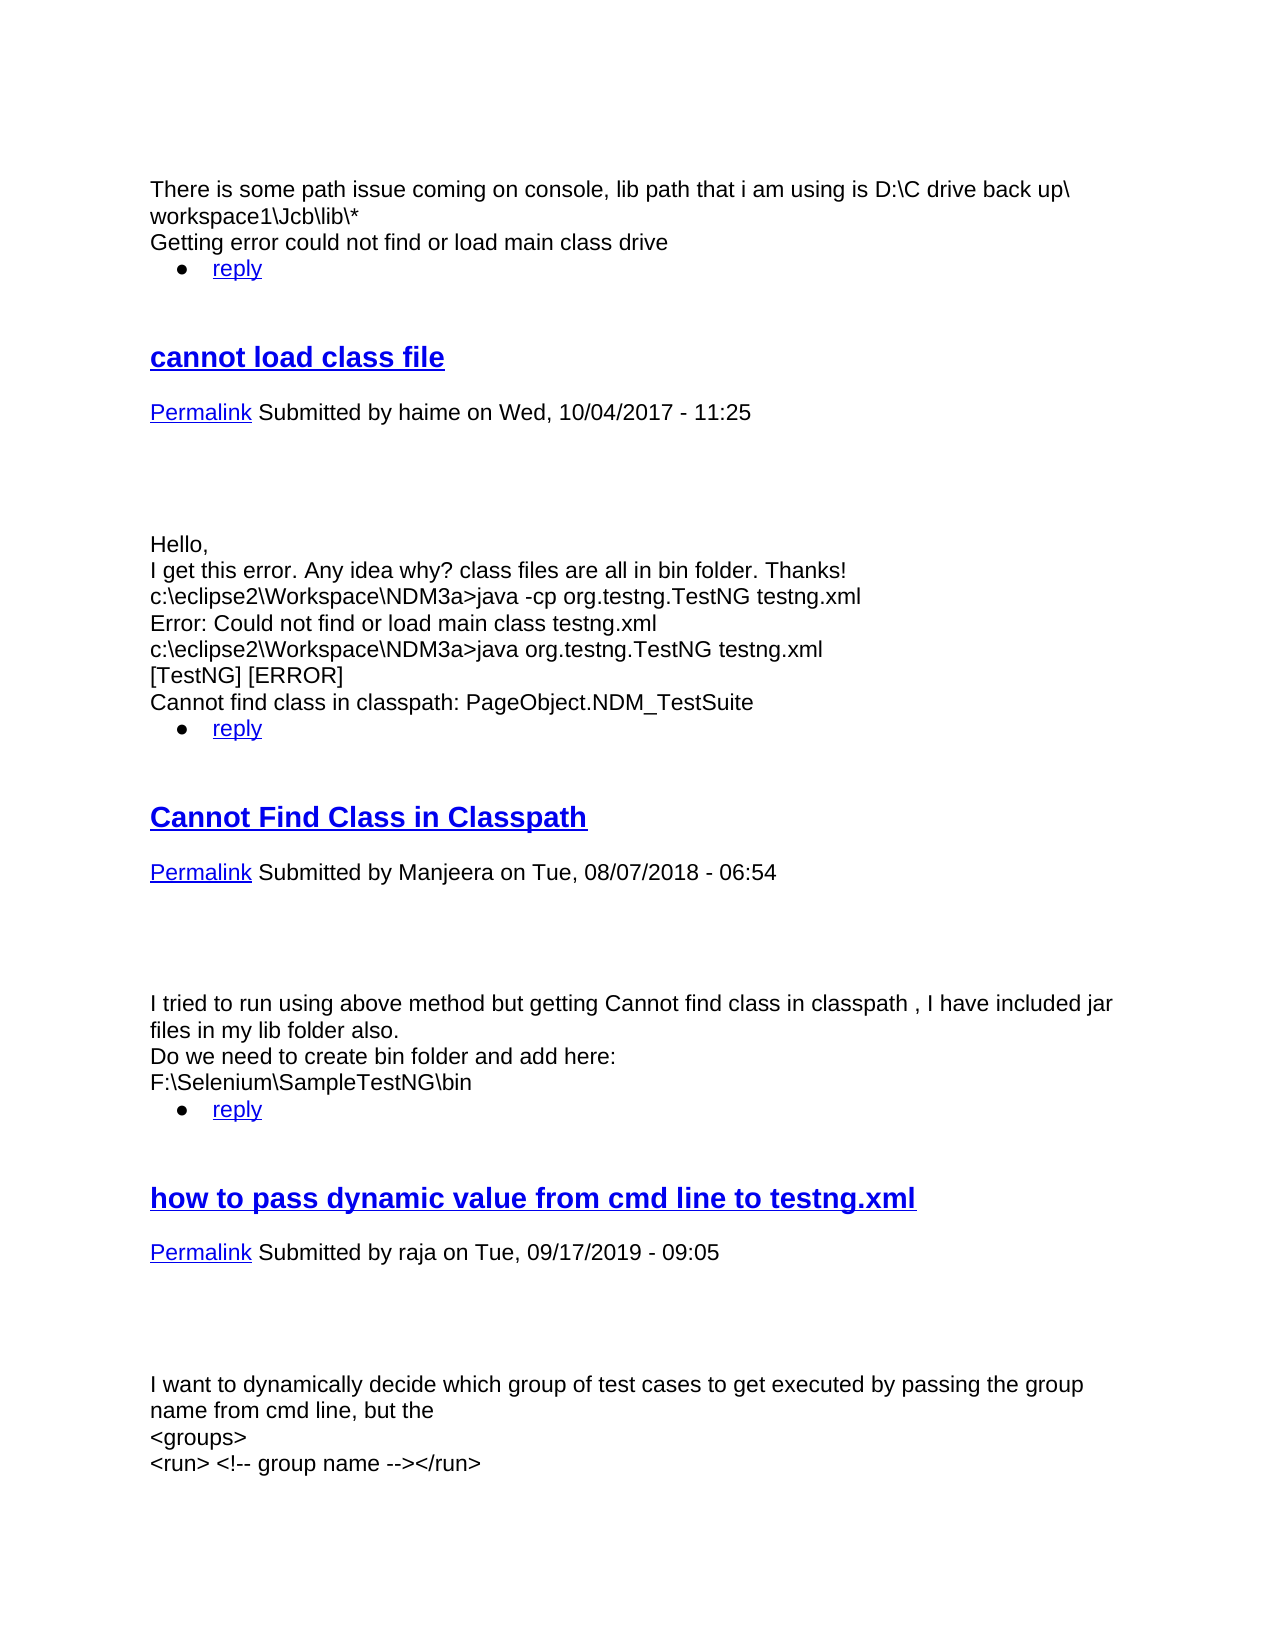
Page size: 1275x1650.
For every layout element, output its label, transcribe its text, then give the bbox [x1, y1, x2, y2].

text Permalink Submitted by raja on Tue, 09/17/2019 - 09:05 [150, 1239, 1125, 1266]
text <run> <!-- group name --></run> [150, 1450, 1125, 1476]
text how to pass dynamic value from cmd line to testng.xml [150, 1181, 1125, 1214]
text [TestNG] [ERROR] [150, 662, 1125, 689]
list reply [175, 1096, 1125, 1122]
text I get this error. Any idea why? class files are all in bin folder. Thanks! [150, 557, 1125, 583]
text Hello, [150, 531, 1125, 557]
text Getting error could not find or load main class drive [150, 229, 1125, 255]
text Do we need to create bin folder and add here: [150, 1043, 1125, 1069]
text I want to dynamically decide which group of test cases to get executed by passing the group name from cmd line, but the [150, 1371, 1125, 1424]
text Cannot Find Class in Classpath [150, 800, 1125, 833]
text There is some path issue coming on console, lib path that i am using is D:\C drive back up\workspace1\Jcb\lib\* [150, 176, 1125, 229]
list reply [175, 715, 1125, 741]
text Permalink Submitted by Manjeera on Tue, 08/07/2018 - 06:54 [150, 858, 1125, 885]
text Cannot find class in classpath: PageObject.NDM_TestSuite [150, 689, 1125, 715]
text <groups> [150, 1424, 1125, 1450]
text F:\Selenium\SampleTestNG\bin [150, 1069, 1125, 1096]
text cannot load class file [150, 340, 1125, 374]
text c:\eclipse2\Workspace\NDM3a>java org.testng.TestNG testng.xml [150, 636, 1125, 662]
text I tried to run using above method but getting Cannot find class in classpath , I have included jar files in my lib folder also. [150, 990, 1125, 1043]
text c:\eclipse2\Workspace\NDM3a>java -cp org.testng.TestNG testng.xml [150, 583, 1125, 610]
list reply [175, 255, 1125, 282]
text Permalink Submitted by haime on Wed, 10/04/2017 - 11:25 [150, 399, 1125, 425]
text Error: Could not find or load main class testng.xml [150, 610, 1125, 636]
